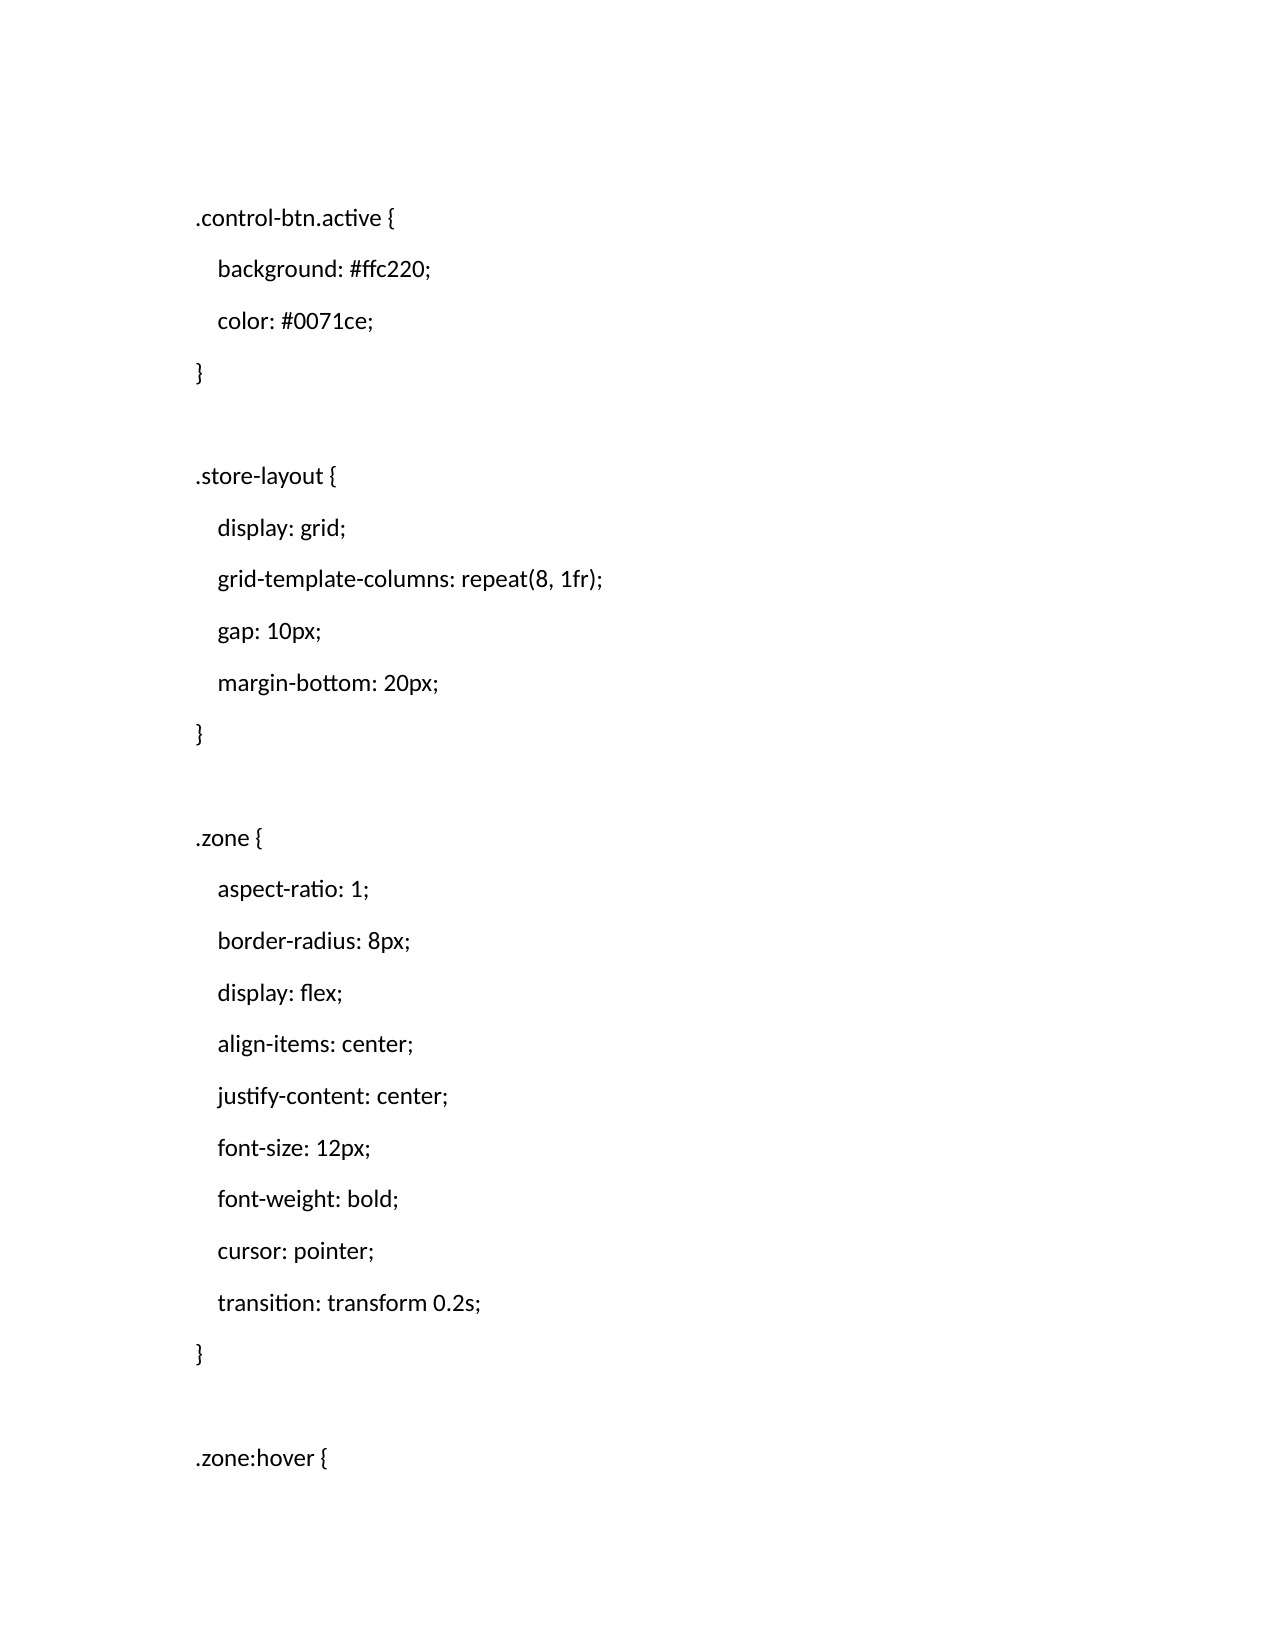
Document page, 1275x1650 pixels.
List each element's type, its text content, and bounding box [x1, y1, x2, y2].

text border-radius: 8px; [150, 925, 1125, 956]
text aspect-ratio: 1; [150, 873, 1125, 904]
text align-items: center; [150, 1028, 1125, 1059]
text } [150, 357, 1125, 387]
text cursor: pointer; [150, 1235, 1125, 1266]
text display: flex; [150, 977, 1125, 1007]
text .store-layout { [150, 460, 1125, 491]
text } [150, 1338, 1125, 1369]
text transition: transform 0.2s; [150, 1287, 1125, 1317]
text .control-btn.active { [150, 202, 1125, 232]
text } [150, 718, 1125, 749]
text .zone { [150, 822, 1125, 852]
text color: #0071ce; [150, 305, 1125, 336]
text background: #ffc220; [150, 253, 1125, 284]
text display: grid; [150, 512, 1125, 542]
text gap: 10px; [150, 615, 1125, 646]
text justify-content: center; [150, 1080, 1125, 1111]
text font-size: 12px; [150, 1132, 1125, 1162]
text grid-template-columns: repeat(8, 1fr); [150, 563, 1125, 594]
text .zone:hover { [150, 1442, 1125, 1472]
text font-weight: bold; [150, 1183, 1125, 1214]
text margin-bottom: 20px; [150, 667, 1125, 697]
